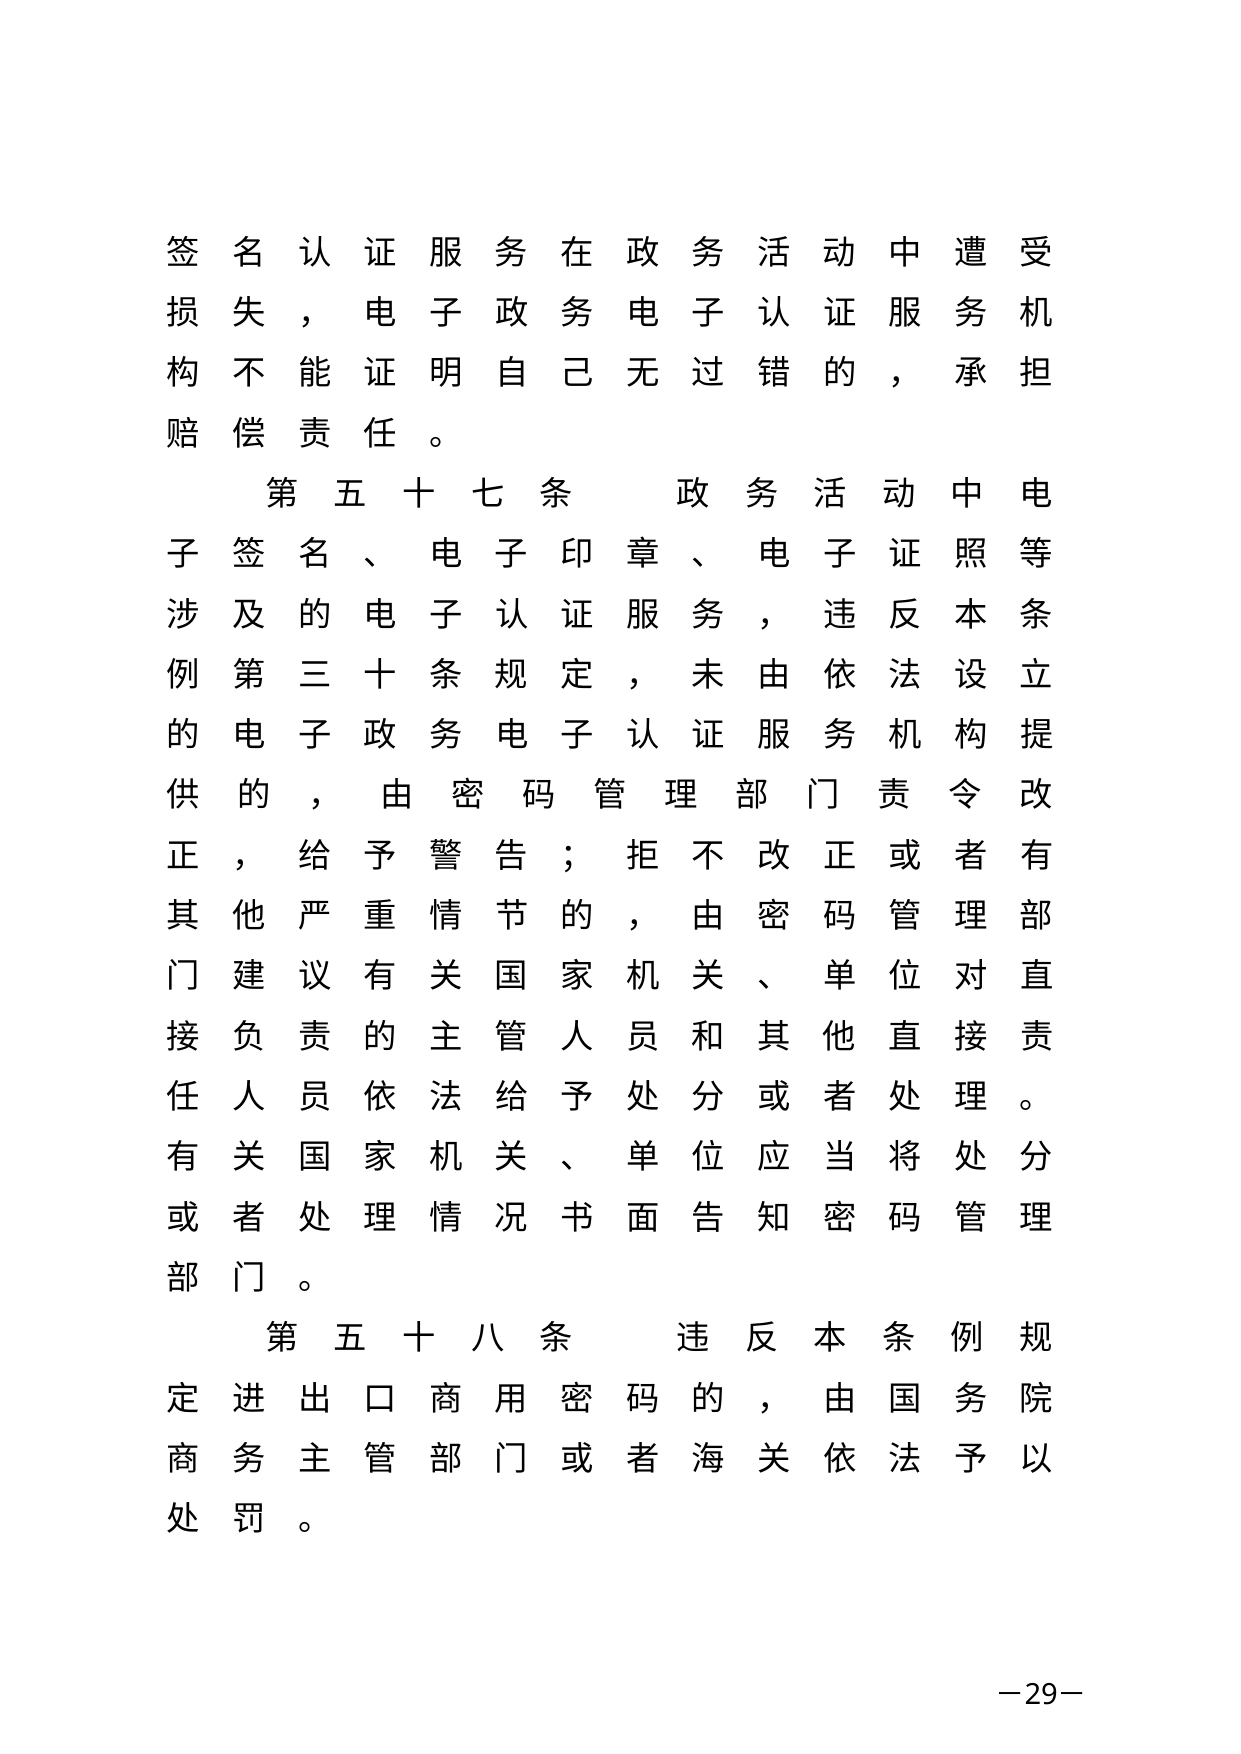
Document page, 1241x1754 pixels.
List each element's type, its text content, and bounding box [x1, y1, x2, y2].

text 第五十八条 违反本条例规定进出口商用密码的，由国务院商务主管部门或者海关依法予以处罚。 [167, 1305, 1085, 1546]
text 第五十七条 政务活动中电子签名、电子印章、电子证照等涉及的电子认证服务，违反本条例第三十条规定，未由依法设立的电子政务电子认证服务机构提供的，由密码管理部门责令改正，给予警告；拒不改正或者有其他严重情节的，由密码管理部门建议有关国家机关、单位对直接负责的主管人员和其他直接责任人员依法给予处分或者处理。有关国家机关、单位应当将处分或者处理情况书面告知密码管理部门。 [167, 461, 1085, 1305]
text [167, 219, 1085, 461]
